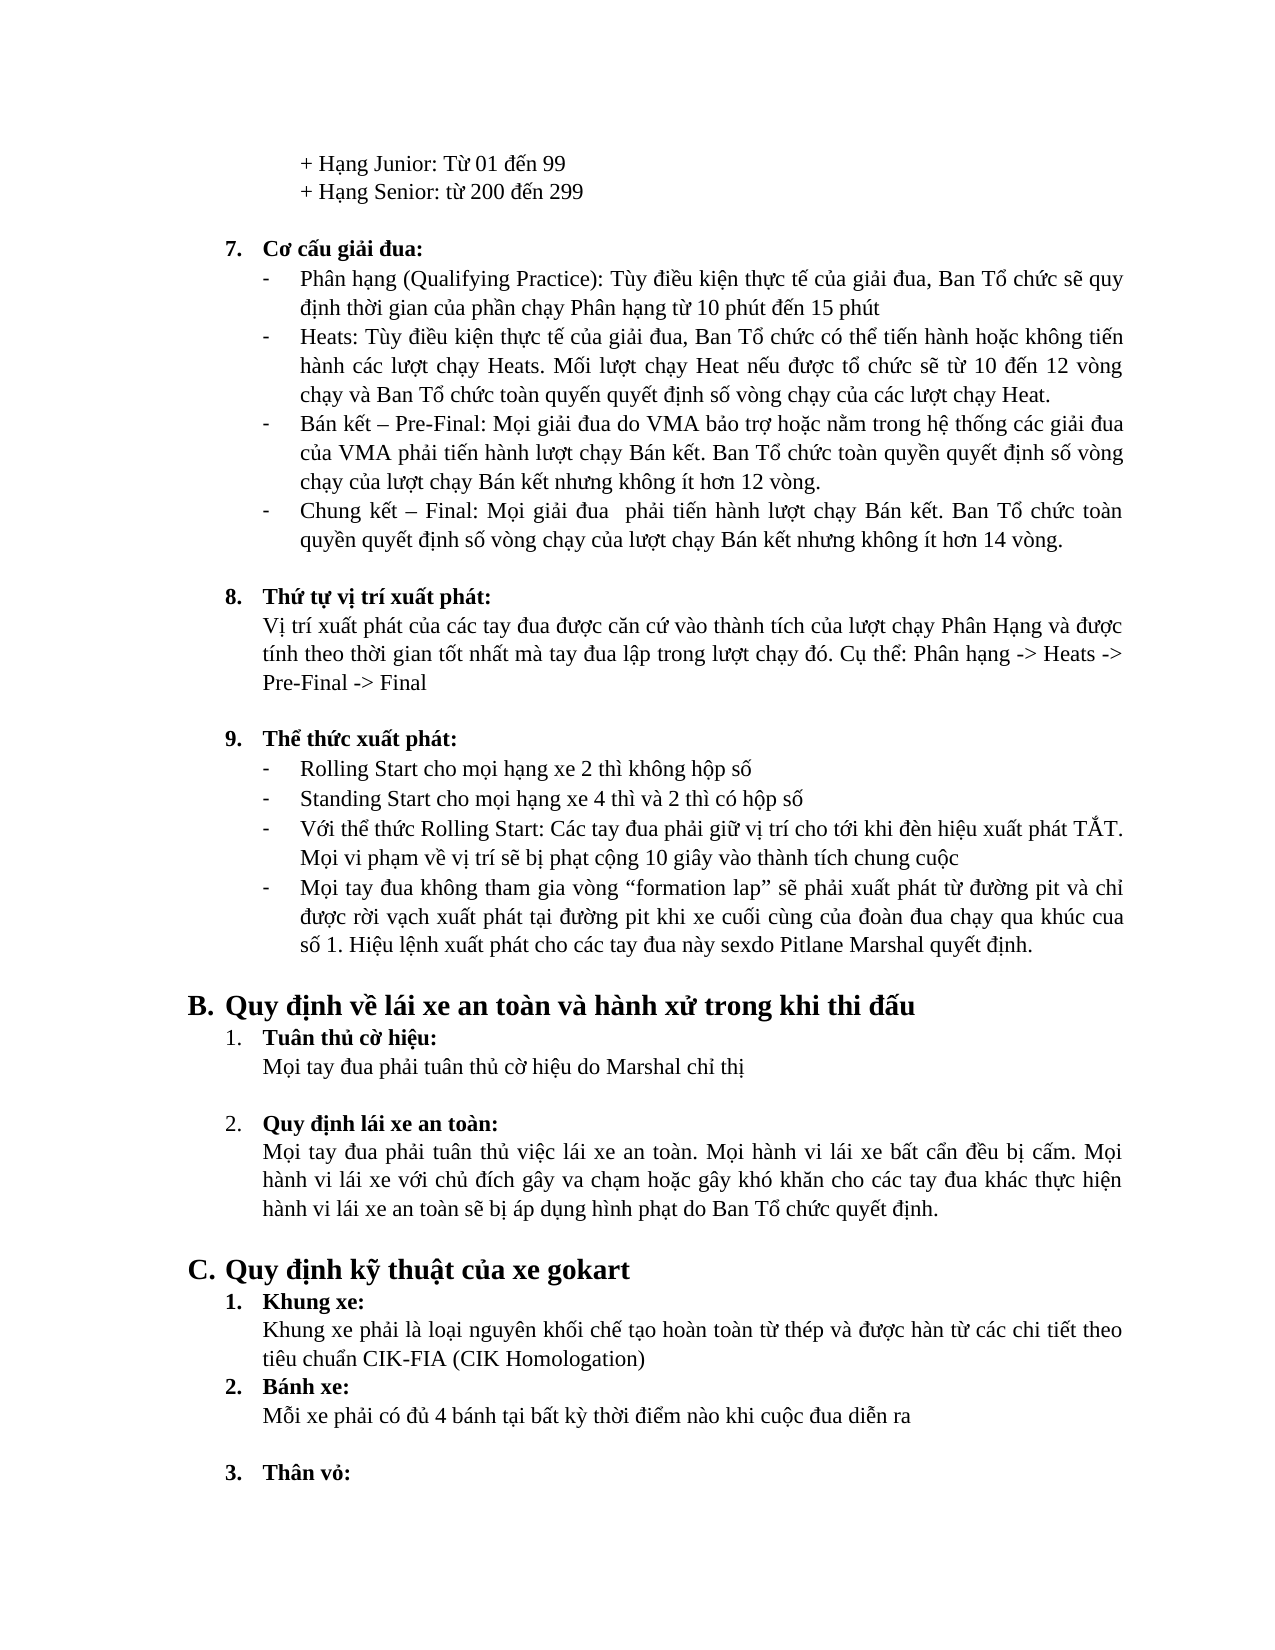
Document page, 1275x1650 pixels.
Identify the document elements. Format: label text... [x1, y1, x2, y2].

list Standing Start cho mọi hạng xe 4 thì và 2 thì có hộp số [262, 784, 1125, 812]
list Quy định về lái xe an toàn và hành xử trong khi thi đấu [187, 988, 1125, 1022]
list Khung xe phải là loại nguyên khối chế tạo hoàn toàn từ thép và được hàn từ các chi tiết theo tiêu chuẩn CIK-FIA (CIK Homologation) [262, 1316, 1125, 1371]
list Mọi tay đua phải tuân thủ cờ hiệu do Marshal chỉ thị [262, 1053, 1125, 1079]
list Thân vỏ: [225, 1459, 1125, 1485]
list Heats: Tùy điều kiện thực tế của giải đua, Ban Tổ chức có thể tiến hành hoặc không tiến hành các lượt chạy Heats. Mối lượt chạy Heat nếu được tổ chức sẽ từ 10 đến 12 vòng chạy và Ban Tổ chức toàn quyến quyết định số vòng chạy của các lượt chạy Heat. [262, 322, 1125, 407]
list Tuân thủ cờ hiệu: [225, 1024, 1125, 1051]
list Quy định kỹ thuật của xe gokart [187, 1252, 1125, 1285]
list Rolling Start cho mọi hạng xe 2 thì không hộp số [262, 754, 1125, 782]
list Mọi tay đua phải tuân thủ việc lái xe an toàn. Mọi hành vi lái xe bất cẩn đều bị cấm. Mọi hành vi lái xe với chủ đích gây va chạm hoặc gây khó khăn cho các tay đua khác thực hiện hành vi lái xe an toàn sẽ bị áp dụng hình phạt do Ban Tổ chức quyết định. [262, 1138, 1125, 1221]
list Bán kết – Pre-Final: Mọi giải đua do VMA bảo trợ hoặc nằm trong hệ thống các giải đua của VMA phải tiến hành lượt chạy Bán kết. Ban Tổ chức toàn quyền quyết định số vòng chạy của lượt chạy Bán kết nhưng không ít hơn 12 vòng. [262, 409, 1125, 494]
list Vị trí xuất phát của các tay đua được căn cứ vào thành tích của lượt chạy Phân Hạng và được tính theo thời gian tốt nhất mà tay đua lập trong lượt chạy đó. Cụ thể: Phân hạng -> Heats -> Pre-Final -> Final [262, 612, 1125, 695]
list + Hạng Senior: từ 200 đến 299 [300, 178, 1125, 205]
list Mọi tay đua không tham gia vòng “formation lap” sẽ phải xuất phát từ đường pit và chỉ được rời vạch xuất phát tại đường pit khi xe cuối cùng của đoàn đua chạy qua khúc cua số 1. Hiệu lệnh xuất phát cho các tay đua này sexdo Pitlane Marshal quyết định. [262, 873, 1125, 958]
list Mỗi xe phải có đủ 4 bánh tại bất kỳ thời điểm nào khi cuộc đua diễn ra [262, 1402, 1125, 1428]
list Bánh xe: [225, 1373, 1125, 1400]
list Thứ tự vị trí xuất phát: [225, 583, 1125, 609]
list Chung kết – Final: Mọi giải đua phải tiến hành lượt chạy Bán kết. Ban Tổ chức toàn quyền quyết định số vòng chạy của lượt chạy Bán kết nhưng không ít hơn 14 vòng. [262, 496, 1125, 553]
list Cơ cấu giải đua: [225, 235, 1125, 262]
list + Hạng Junior: Từ 01 đến 99 [300, 150, 1125, 176]
list Quy định lái xe an toàn: [225, 1110, 1125, 1136]
list Với thể thức Rolling Start: Các tay đua phải giữ vị trí cho tới khi đèn hiệu xuất phát TẮT. Mọi vi phạm về vị trí sẽ bị phạt cộng 10 giây vào thành tích chung cuộc [262, 814, 1125, 871]
list Thể thức xuất phát: [225, 725, 1125, 752]
list Phân hạng (Qualifying Practice): Tùy điều kiện thực tế của giải đua, Ban Tổ chức sẽ quy định thời gian của phần chạy Phân hạng từ 10 phút đến 15 phút [262, 264, 1125, 320]
list Khung xe: [225, 1288, 1125, 1314]
